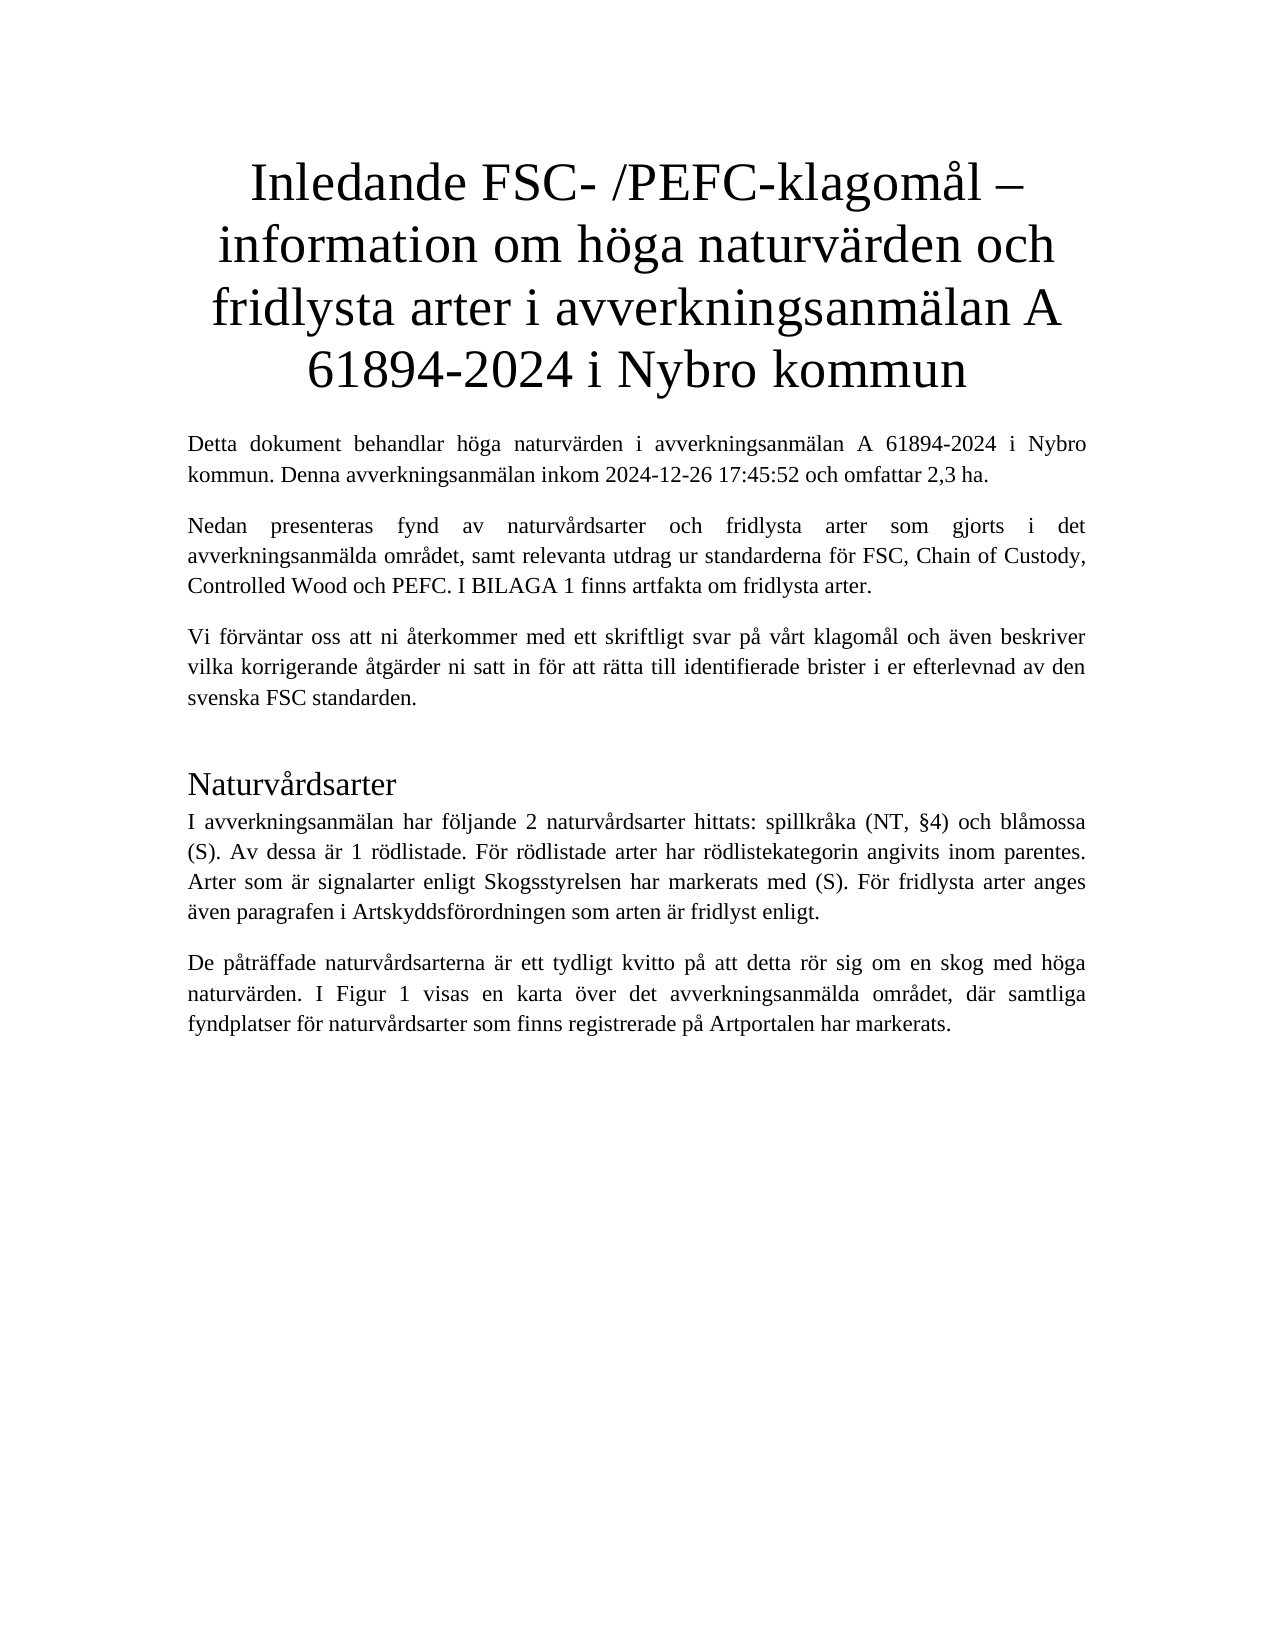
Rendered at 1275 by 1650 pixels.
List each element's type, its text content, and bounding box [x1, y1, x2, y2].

text Vi förväntar oss att ni återkommer med ett skriftligt svar på vårt klagomål och även beskriver vilka korrigerande åtgärder ni satt in för att rätta till identifierade brister i er efterlevnad av den svenska FSC standarden. [187, 623, 1087, 710]
text Detta dokument behandlar höga naturvärden i avverkningsanmälan A 61894-2024 i Nybro kommun. Denna avverkningsanmälan inkom 2024-12-26 17:45:52 och omfattar 2,3 ha. [187, 430, 1087, 487]
text I avverkningsanmälan har följande 2 naturvårdsarter hittats: spillkråka (NT, §4) och blåmossa (S). Av dessa är 1 rödlistade. För rödlistade arter har rödlistekategorin angivits inom parentes. Arter som är signalarter enligt Skogsstyrelsen har markerats med (S). För fridlysta arter anges även paragrafen i Artskyddsförordningen som arten är fridlyst enligt. [187, 808, 1087, 925]
title Inledande FSC- /PEFC-klagomål – information om höga naturvärden och fridlysta arter i avverkningsanmälan A 61894-2024 i Nybro kommun [187, 150, 1087, 399]
subtitle Naturvårdsarter [187, 764, 1087, 802]
text Nedan presenteras fynd av naturvårdsarter och fridlysta arter som gjorts i det avverkningsanmälda området, samt relevanta utdrag ur standarderna för FSC, Chain of Custody, Controlled Wood och PEFC. I BILAGA 1 finns artfakta om fridlysta arter. [187, 512, 1087, 598]
text De påträffade naturvårdsarterna är ett tydligt kvitto på att detta rör sig om en skog med höga naturvärden. I Figur 1 visas en karta över det avverkningsanmälda området, där samtliga fyndplatser för naturvårdsarter som finns registrerade på Artportalen har markerats. [187, 949, 1087, 1036]
